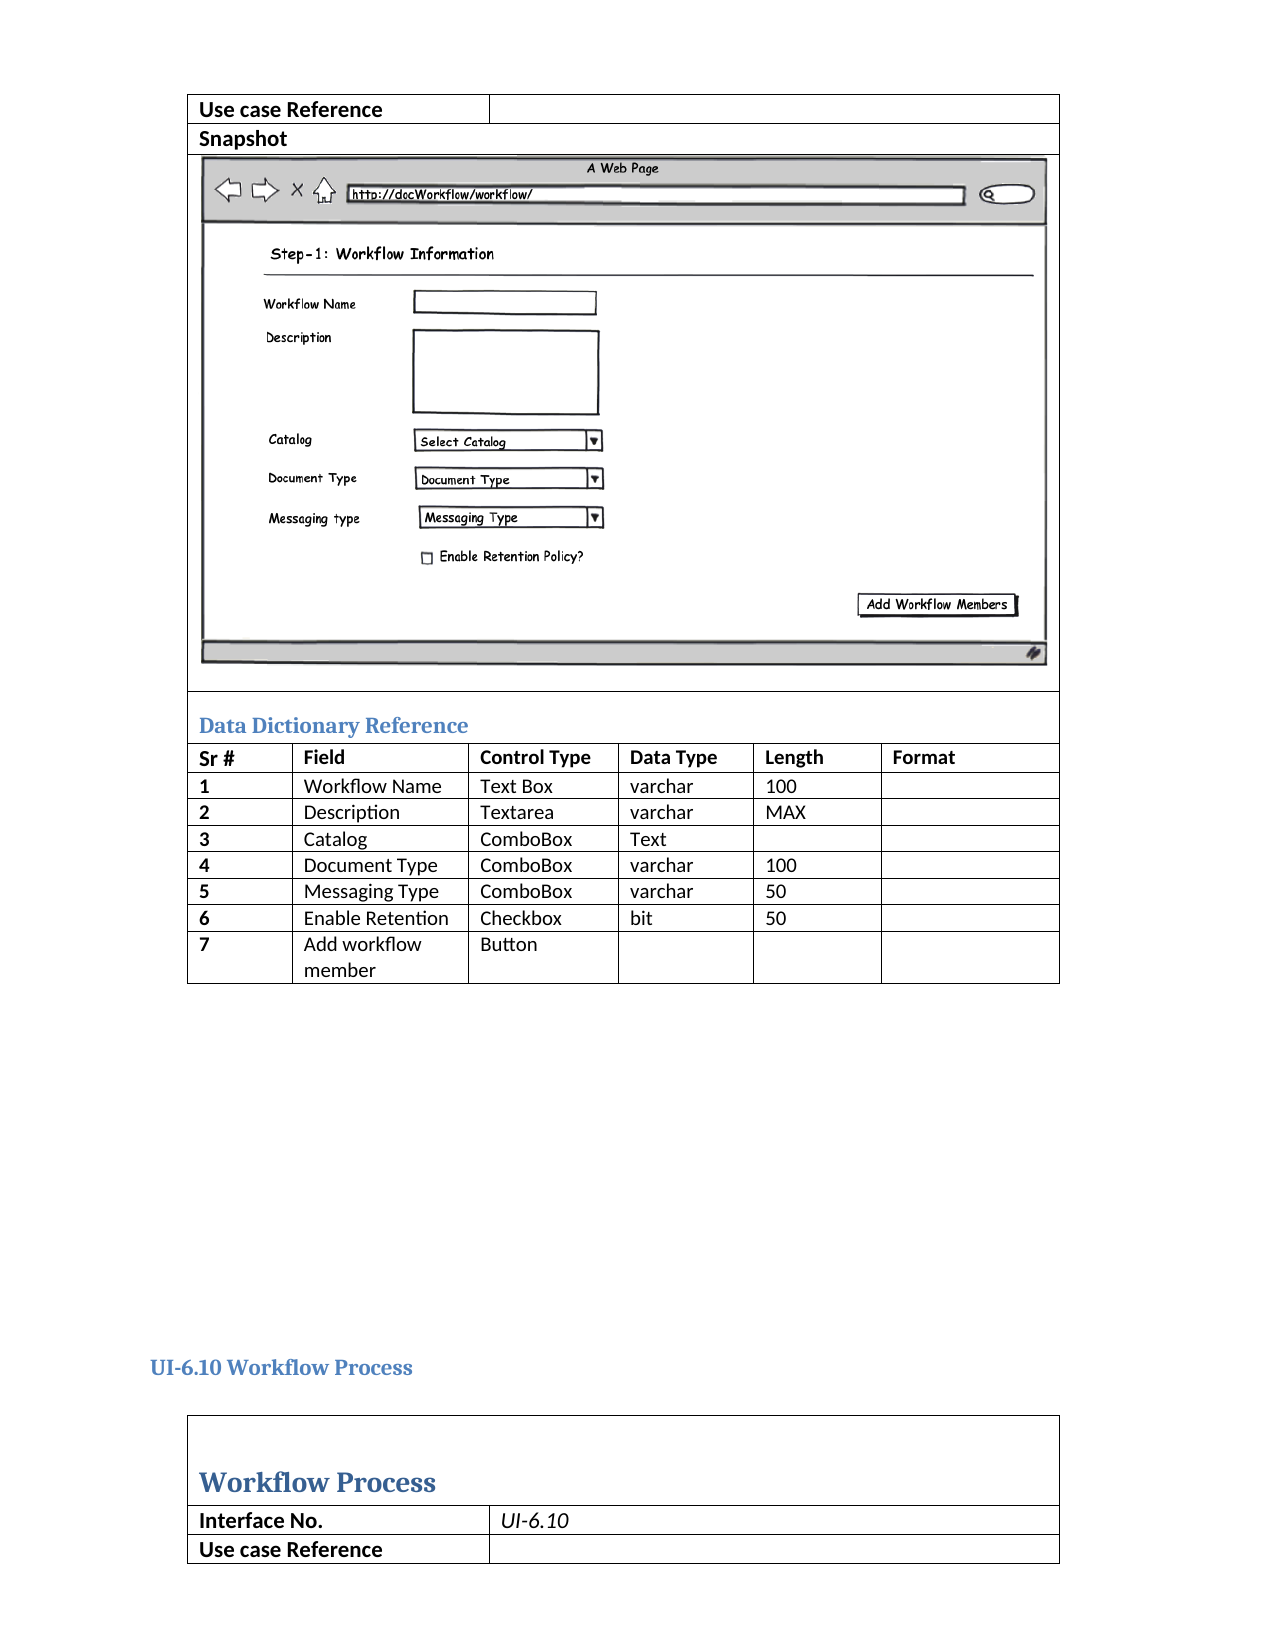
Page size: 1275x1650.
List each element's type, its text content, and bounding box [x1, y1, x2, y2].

table_cell Length [754, 744, 881, 772]
table_cell [490, 1535, 1059, 1563]
table_header Workflow Process [188, 1416, 1059, 1505]
table_cell Document Type [293, 852, 468, 878]
table_cell [188, 155, 1059, 691]
table_cell [754, 932, 881, 982]
table_cell Messaging Type [293, 879, 468, 904]
table_cell 5 [188, 879, 292, 904]
table_cell 3 [188, 826, 292, 851]
table_cell Description [293, 799, 468, 825]
picture [198, 155, 1048, 666]
table_cell [882, 773, 1059, 798]
table_cell Workflow Name [293, 773, 468, 798]
table_cell 100 [754, 852, 881, 878]
table_cell [882, 879, 1059, 904]
table_cell ComboBox [469, 826, 618, 851]
table_cell Checkbox [469, 905, 618, 931]
table_cell Add workflow member [293, 932, 468, 982]
table_cell Catalog [293, 826, 468, 851]
table_cell Text Box [469, 773, 618, 798]
table_cell [882, 905, 1059, 931]
table_cell 100 [754, 773, 881, 798]
table_cell [882, 826, 1059, 851]
table_cell [490, 95, 1059, 123]
table_cell varchar [619, 852, 753, 878]
table_cell MAX [754, 799, 881, 825]
table_cell [882, 932, 1059, 982]
table_cell 7 [188, 932, 292, 982]
table_cell 6 [188, 905, 292, 931]
table_cell bit [619, 905, 753, 931]
table_cell ComboBox [469, 852, 618, 878]
subtitle UI-6.10 Workflow Process [150, 1355, 1125, 1411]
table_cell 4 [188, 852, 292, 878]
table_cell [619, 932, 753, 982]
table_cell Use case Reference [188, 95, 489, 123]
table_cell Data Type [619, 744, 753, 772]
table_cell [754, 826, 881, 851]
table_cell Use case Reference [188, 1535, 489, 1563]
table_cell 1 [188, 773, 292, 798]
table_cell varchar [619, 773, 753, 798]
table_cell Data Dictionary Reference [188, 692, 1059, 743]
table_cell ComboBox [469, 879, 618, 904]
table_cell Interface No. [188, 1506, 489, 1534]
table_cell 50 [754, 905, 881, 931]
table_cell Sr # [188, 744, 292, 772]
table_cell [882, 799, 1059, 825]
table_cell Control Type [469, 744, 618, 772]
table_cell Field [293, 744, 468, 772]
table_cell Format [882, 744, 1059, 772]
table_cell Textarea [469, 799, 618, 825]
table_cell Snapshot [188, 124, 1059, 154]
table_cell 50 [754, 879, 881, 904]
table_cell UI-6.10 [490, 1506, 1059, 1534]
table_cell [882, 852, 1059, 878]
table_cell 2 [188, 799, 292, 825]
table_cell varchar [619, 879, 753, 904]
table_cell Button [469, 932, 618, 982]
table_cell Text [619, 826, 753, 851]
table_cell Enable Retention [293, 905, 468, 931]
table_cell varchar [619, 799, 753, 825]
